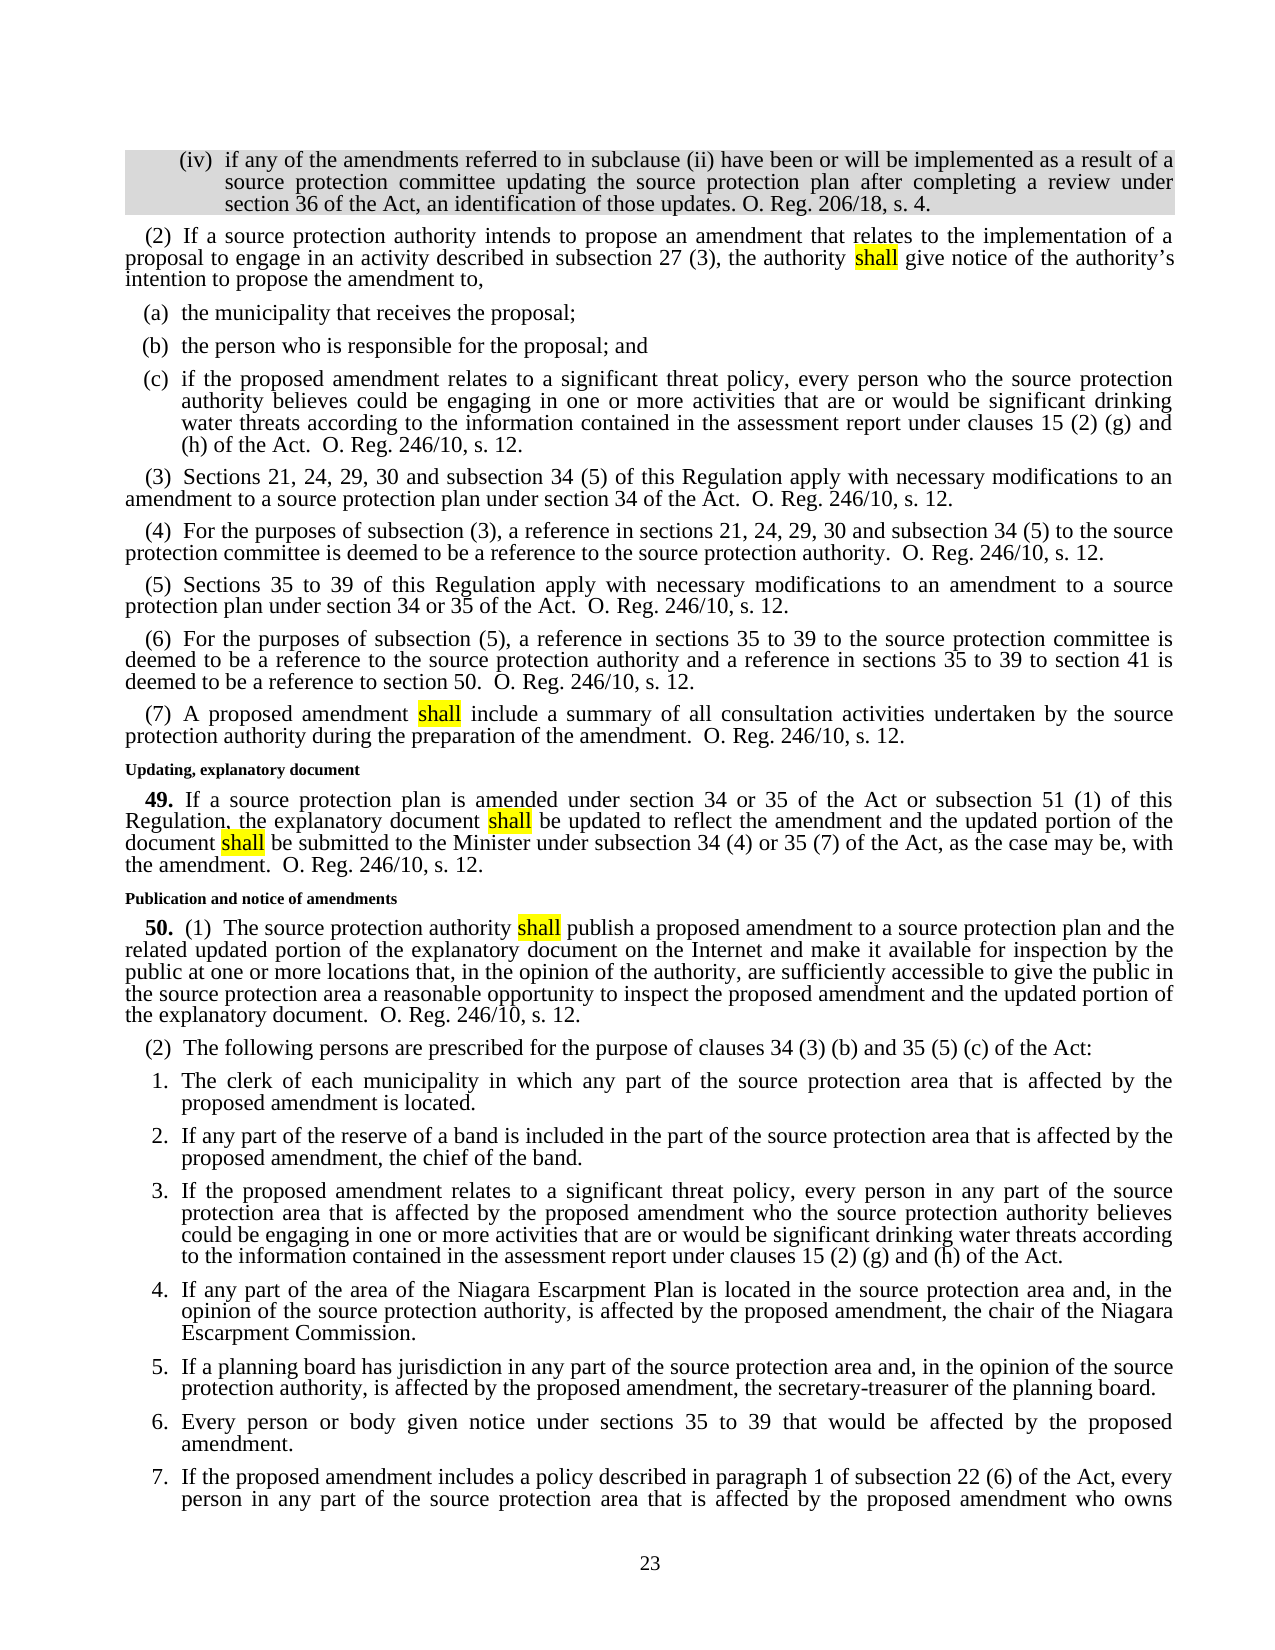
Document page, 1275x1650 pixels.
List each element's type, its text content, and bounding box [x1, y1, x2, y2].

text 2. If any part of the reserve of a band is included in the part of the source protection area that is affected by the proposed amendment, the chief of the band. [125, 1126, 1175, 1169]
text (3) Sections 21, 24, 29, 30 and subsection 34 (5) of this Regulation apply with necessary modifications to an amendment to a source protection plan under section 34 of the Act. O. Reg. 246/10, s. 12. [125, 467, 1175, 510]
text 4. If any part of the area of the Niagara Escarpment Plan is located in the source protection area and, in the opinion of the source protection authority, is affected by the proposed amendment, the chair of the Niagara Escarpment Commission. [125, 1280, 1175, 1345]
text 1. The clerk of each municipality in which any part of the source protection area that is affected by the proposed amendment is located. [125, 1071, 1175, 1114]
text (7) A proposed amendment shall include a summary of all consultation activities undertaken by the source protection authority during the preparation of the amendment. O. Reg. 246/10, s. 12. [125, 704, 1175, 748]
text (2) If a source protection authority intends to propose an amendment that relates to the implementation of a proposal to engage in an activity described in subsection 27 (3), the authority shall give notice of the authority’s intention to propose the amendment to, [125, 226, 1175, 291]
text 3. If the proposed amendment relates to a significant threat policy, every person in any part of the source protection area that is affected by the proposed amendment who the source protection authority believes could be engaging in one or more activities that are or would be significant drinking water threats according to the information contained in the assessment report under clauses 15 (2) (g) and (h) of the Act. [125, 1181, 1175, 1268]
text (b) the person who is responsible for the proposal; and [125, 336, 1175, 358]
text (4) For the purposes of subsection (3), a reference in sections 21, 24, 29, 30 and subsection 34 (5) to the source protection committee is deemed to be a reference to the source protection authority. O. Reg. 246/10, s. 12. [125, 521, 1175, 564]
text (iv) if any of the amendments referred to in subclause (ii) have been or will be implemented as a result of a source protection committee updating the source protection plan after completing a review under section 36 of the Act, an identification of those updates. O. Reg. 206/18, s. 4. [125, 150, 1175, 215]
text Publication and notice of amendments [125, 889, 1175, 908]
text 50. (1) The source protection authority shall publish a proposed amendment to a source protection plan and the related updated portion of the explanatory document on the Internet and make it available for inspection by the public at one or more locations that, in the opinion of the authority, are sufficiently accessible to give the public in the source protection area a reasonable opportunity to inspect the proposed amendment and the updated portion of the explanatory document. O. Reg. 246/10, s. 12. [125, 918, 1175, 1027]
text 49. If a source protection plan is amended under section 34 or 35 of the Act or subsection 51 (1) of this Regulation, the explanatory document shall be updated to reflect the amendment and the updated portion of the document shall be submitted to the Minister under subsection 34 (4) or 35 (7) of the Act, as the case may be, with the amendment. O. Reg. 246/10, s. 12. [125, 789, 1175, 877]
text (5) Sections 35 to 39 of this Regulation apply with necessary modifications to an amendment to a source protection plan under section 34 or 35 of the Act. O. Reg. 246/10, s. 12. [125, 575, 1175, 618]
text 6. Every person or body given notice under sections 35 to 39 that would be affected by the proposed amendment. [125, 1412, 1175, 1455]
text 5. If a planning board has jurisdiction in any part of the source protection area and, in the opinion of the source protection authority, is affected by the proposed amendment, the secretary-treasurer of the planning board. [125, 1357, 1175, 1400]
text (c) if the proposed amendment relates to a significant threat policy, every person who the source protection authority believes could be engaging in one or more activities that are or would be significant drinking water threats according to the information contained in the assessment report under clauses 15 (2) (g) and (h) of the Act. O. Reg. 246/10, s. 12. [125, 369, 1175, 456]
text (2) The following persons are prescribed for the purpose of clauses 34 (3) (b) and 35 (5) (c) of the Act: [125, 1038, 1175, 1059]
text Updating, explanatory document [125, 760, 1175, 779]
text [125, 1467, 1175, 1510]
text (6) For the purposes of subsection (5), a reference in sections 35 to 39 to the source protection committee is deemed to be a reference to the source protection authority and a reference in sections 35 to 39 to section 41 is deemed to be a reference to section 50. O. Reg. 246/10, s. 12. [125, 629, 1175, 694]
text (a) the municipality that receives the proposal; [125, 303, 1175, 324]
